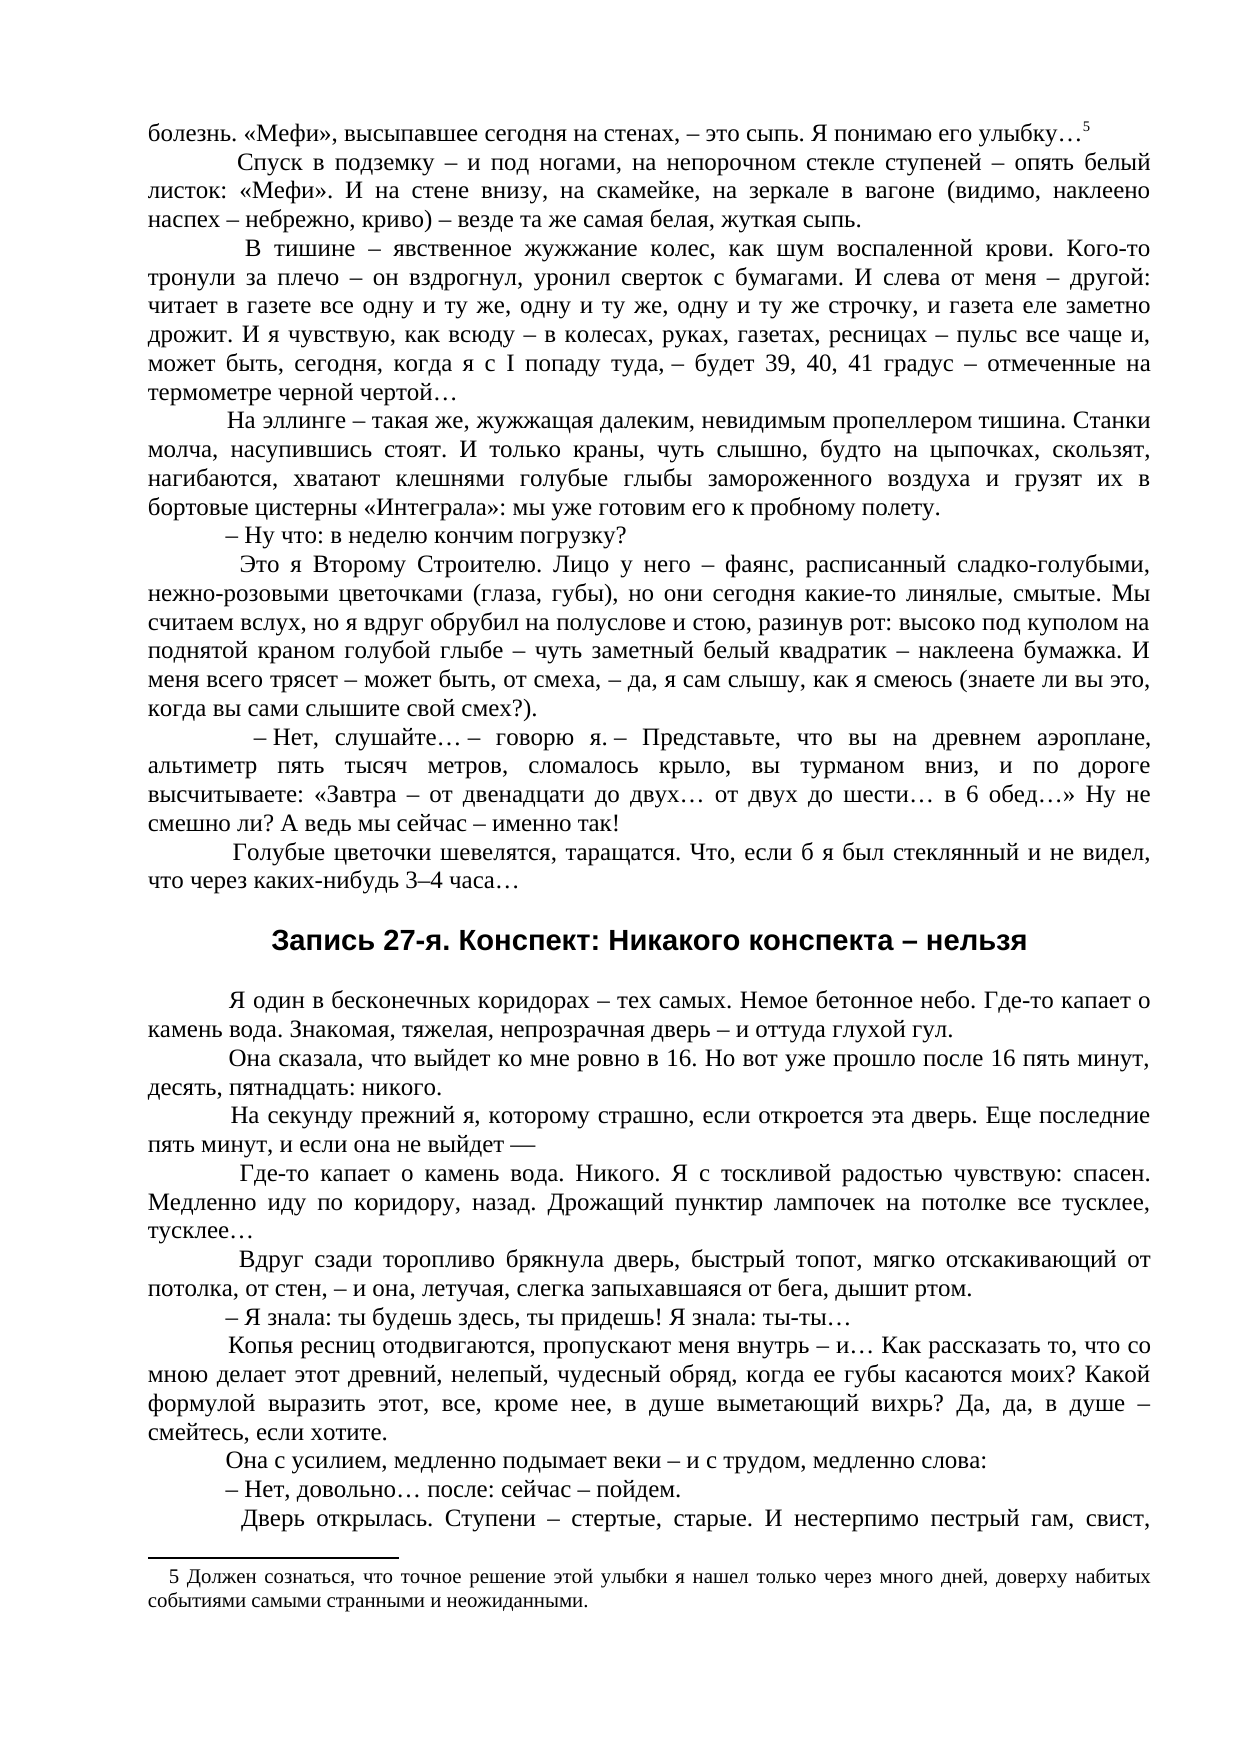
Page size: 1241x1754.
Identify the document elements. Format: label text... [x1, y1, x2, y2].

text – Я знала: ты будешь здесь, ты придешь! Я знала: ты-ты… [148, 1302, 1152, 1330]
text В тишине – явственное жужжание колес, как шум воспаленной крови. Кого-то тронули за плечо – он вздрогнул, уронил сверток с бумагами. И слева от меня – другой: читает в газете все одну и ту же, одну и ту же, одну и ту же строчку, и газета еле заметно дрожит. И я чувствую, как всюду – в колесах, руках, газетах, ресницах – пульс все чаще и, может быть, сегодня, когда я с I попаду туда, – будет 39, 40, 41 градус – отмеченные на термометре черной чертой… [148, 233, 1152, 406]
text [148, 118, 1152, 147]
text На секунду прежний я, которому страшно, если откроется эта дверь. Еще последние пять минут, и если она не выйдет — [148, 1100, 1152, 1158]
text Где-то капает о камень вода. Никого. Я с тоскливой радостью чувствую: спасен. Медленно иду по коридору, назад. Дрожащий пунктир лампочек на потолке все тусклее, тусклее… [148, 1158, 1152, 1244]
text Вдруг сзади торопливо брякнула дверь, быстрый топот, мягко отскакивающий от потолка, от стен, – и она, летучая, слегка запыхавшаяся от бега, дышит ртом. [148, 1244, 1152, 1302]
text – Нет, слушайте… – говорю я. – Представьте, что вы на древнем аэроплане, альтиметр пять тысяч метров, сломалось крыло, вы турманом вниз, и по дороге высчитываете: «Завтра – от двенадцати до двух… от двух до шести… в 6 обед…» Ну не смешно ли? А ведь мы сейчас – именно так! [148, 722, 1152, 837]
text – Ну что: в неделю кончим погрузку? [148, 521, 1152, 549]
text – Нет, довольно… после: сейчас – пойдем. [148, 1474, 1152, 1503]
text Она с усилием, медленно подымает веки – и с трудом, медленно слова: [148, 1445, 1152, 1474]
text Она сказала, что выйдет ко мне ровно в 16. Но вот уже прошло после 16 пять минут, десять, пятнадцать: никого. [148, 1043, 1152, 1100]
text Спуск в подземку – и под ногами, на непорочном стекле ступеней – опять белый листок: «Мефи». И на стене внизу, на скамейке, на зеркале в вагоне (видимо, наклеено наспех – небрежно, криво) – везде та же самая белая, жуткая сыпь. [148, 147, 1152, 233]
text Это я Второму Строителю. Лицо у него – фаянс, расписанный сладко-голубыми, нежно-розовыми цветочками (глаза, губы), но они сегодня какие-то линялые, смытые. Мы считаем вслух, но я вдруг обрубил на полуслове и стою, разинув рот: высоко под куполом на поднятой краном голубой глыбе – чуть заметный белый квадратик – наклеена бумажка. И меня всего трясет – может быть, от смеха, – да, я сам слышу, как я смеюсь (знаете ли вы это, когда вы сами слышите свой смех?). [148, 549, 1152, 722]
text На эллинге – такая же, жужжащая далеким, невидимым пропеллером тишина. Станки молча, насупившись стоят. И только краны, чуть слышно, будто на цыпочках, скользят, нагибаются, хватают клешнями голубые глыбы замороженного воздуха и грузят их в бортовые цистерны «Интеграла»: мы уже готовим его к пробному полету. [148, 406, 1152, 521]
text Голубые цветочки шевелятся, таращатся. Что, если б я был стеклянный и не видел, что через каких-нибудь 3–4 часа… [148, 837, 1152, 894]
subtitle Запись 27-я. Конспект: Никакого конспекта – нельзя [148, 923, 1152, 957]
text Я один в бесконечных коридорах – тех самых. Немое бетонное небо. Где-то капает о камень вода. Знакомая, тяжелая, непрозрачная дверь – и оттуда глухой гул. [148, 985, 1152, 1043]
text Копья ресниц отодвигаются, пропускают меня внутрь – и… Как рассказать то, что со мною делает этот древний, нелепый, чудесный обряд, когда ее губы касаются моих? Какой формулой выразить этот, все, кроме нее, в душе выметающий вихрь? Да, да, в душе – смейтесь, если хотите. [148, 1330, 1152, 1445]
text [148, 1503, 1152, 1532]
